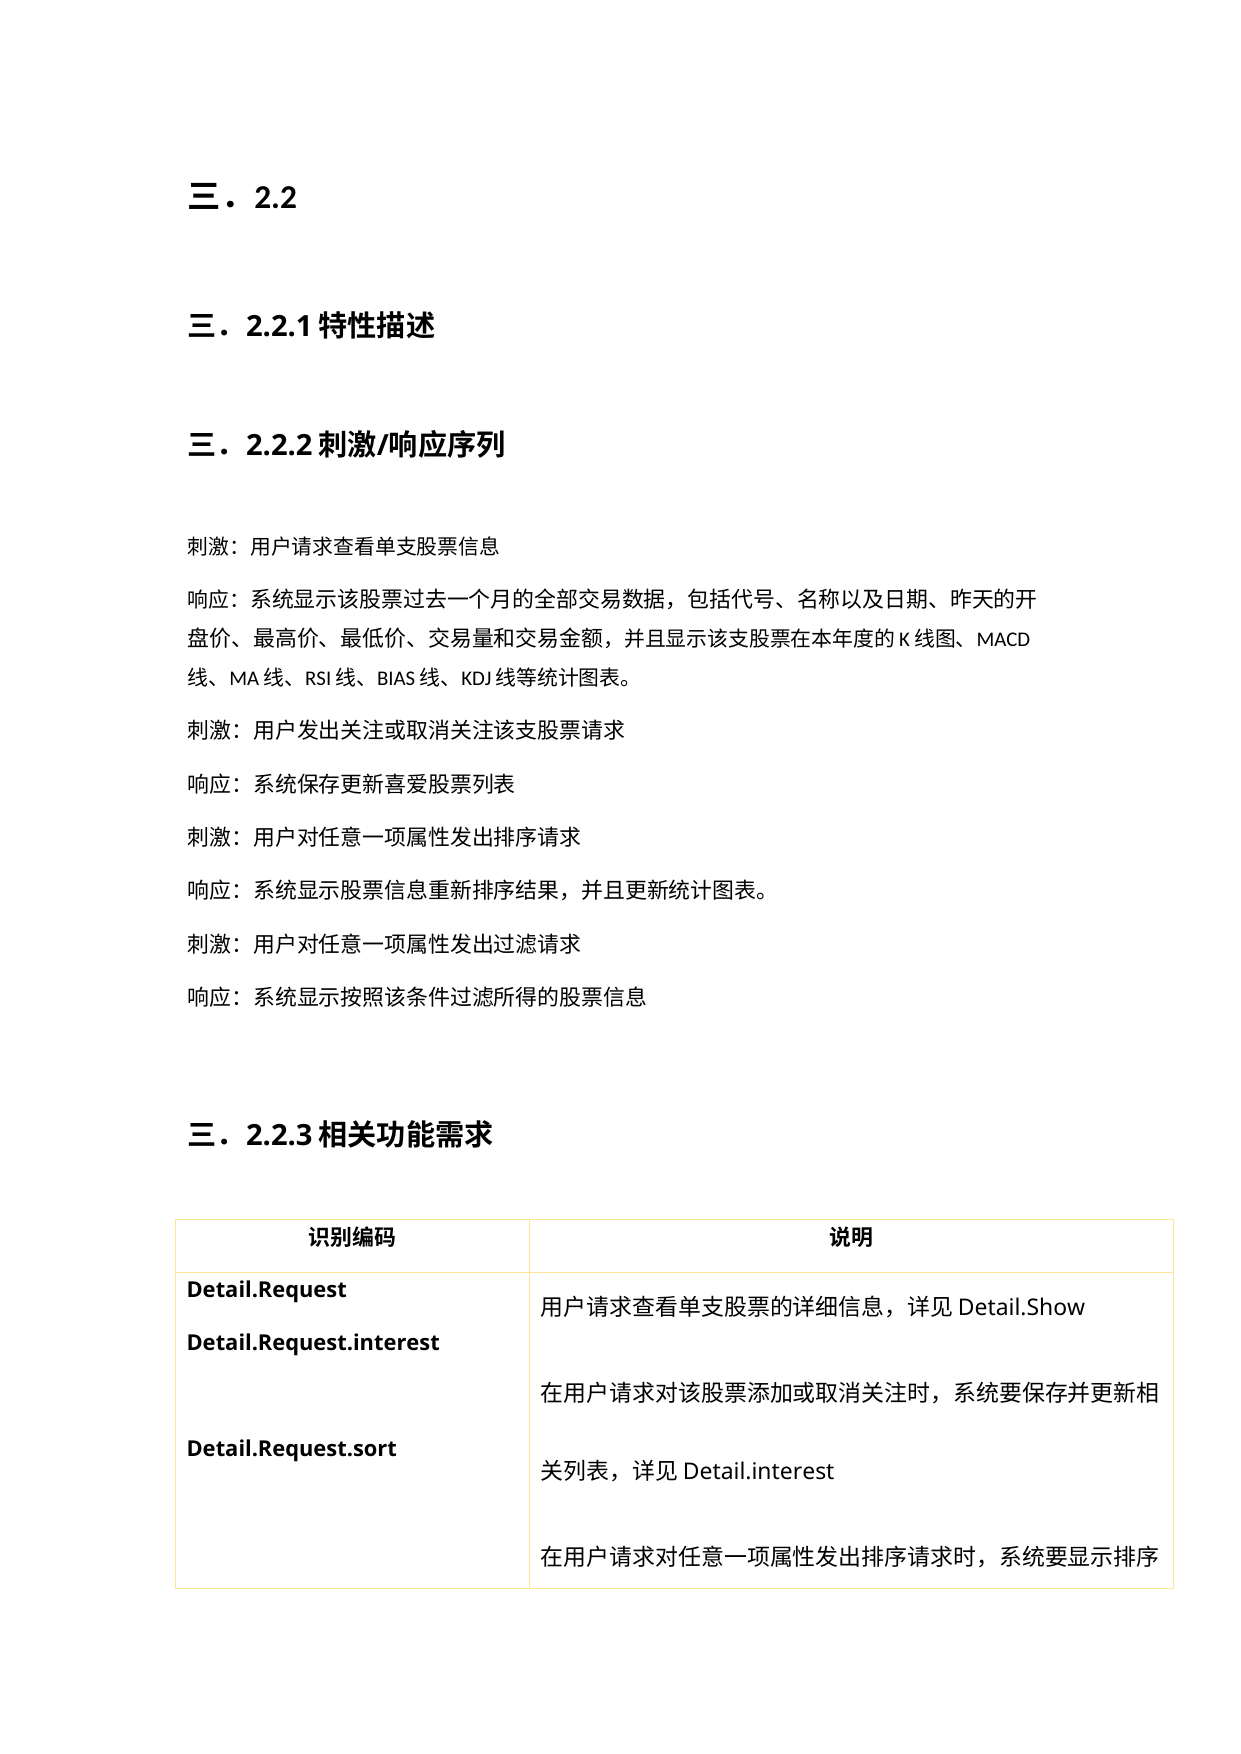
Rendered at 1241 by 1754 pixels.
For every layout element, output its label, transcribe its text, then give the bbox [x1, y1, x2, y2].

subtitle 三．2.2.1特性描述 [187, 291, 1053, 356]
subtitle 三．2.2.2刺激/响应序列 [187, 410, 1053, 475]
subtitle 三．2.2.3相关功能需求 [187, 1100, 1053, 1165]
text 响应：系统保存更新喜爱股票列表 [187, 766, 1053, 799]
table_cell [176, 1273, 529, 1588]
text 响应：系统显示该股票过去一个月的全部交易数据，包括代号、名称以及日期、昨天的开盘价、最高价、最低价、交易量和交易金额，并且显示该支股票在本年度的K线图、MACD线、MA线、RSI线、BIAS线、KDJ线等统计图表。 [187, 582, 1053, 692]
text 刺激：用户请求查看单支股票信息 [187, 529, 1053, 561]
text 响应：系统显示按照该条件过滤所得的股票信息 [187, 980, 1053, 1012]
text 刺激：用户对任意一项属性发出排序请求 [187, 820, 1053, 852]
text 响应：系统显示股票信息重新排序结果，并且更新统计图表。 [187, 873, 1053, 906]
text 刺激：用户发出关注或取消关注该支股票请求 [187, 713, 1053, 746]
table_header 说明 [530, 1220, 1173, 1272]
text 刺激：用户对任意一项属性发出过滤请求 [187, 926, 1053, 959]
table_header 识别编码 [176, 1220, 529, 1272]
subtitle 三．2.2 [187, 162, 1053, 227]
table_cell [530, 1273, 1173, 1588]
